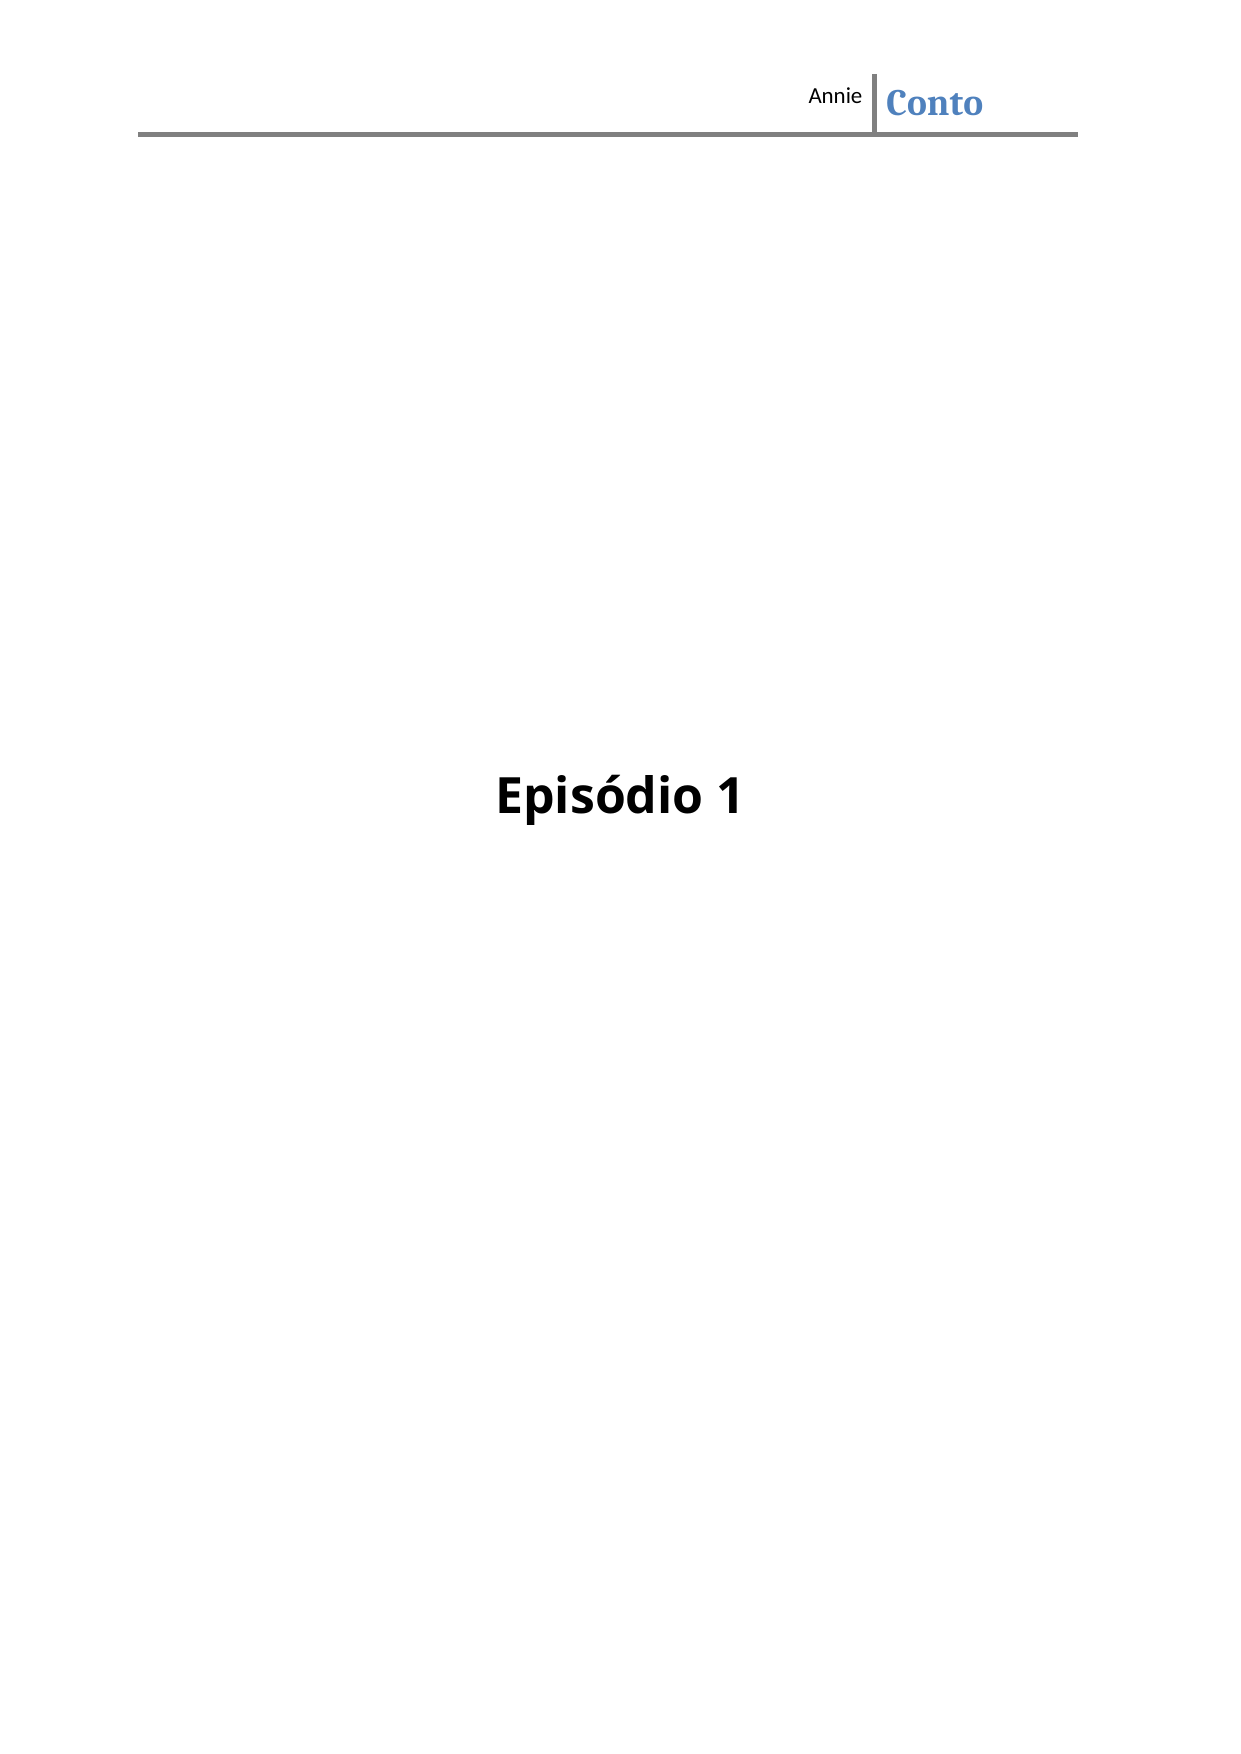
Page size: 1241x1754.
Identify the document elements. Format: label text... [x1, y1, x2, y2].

text Episódio 1 [150, 760, 1090, 828]
